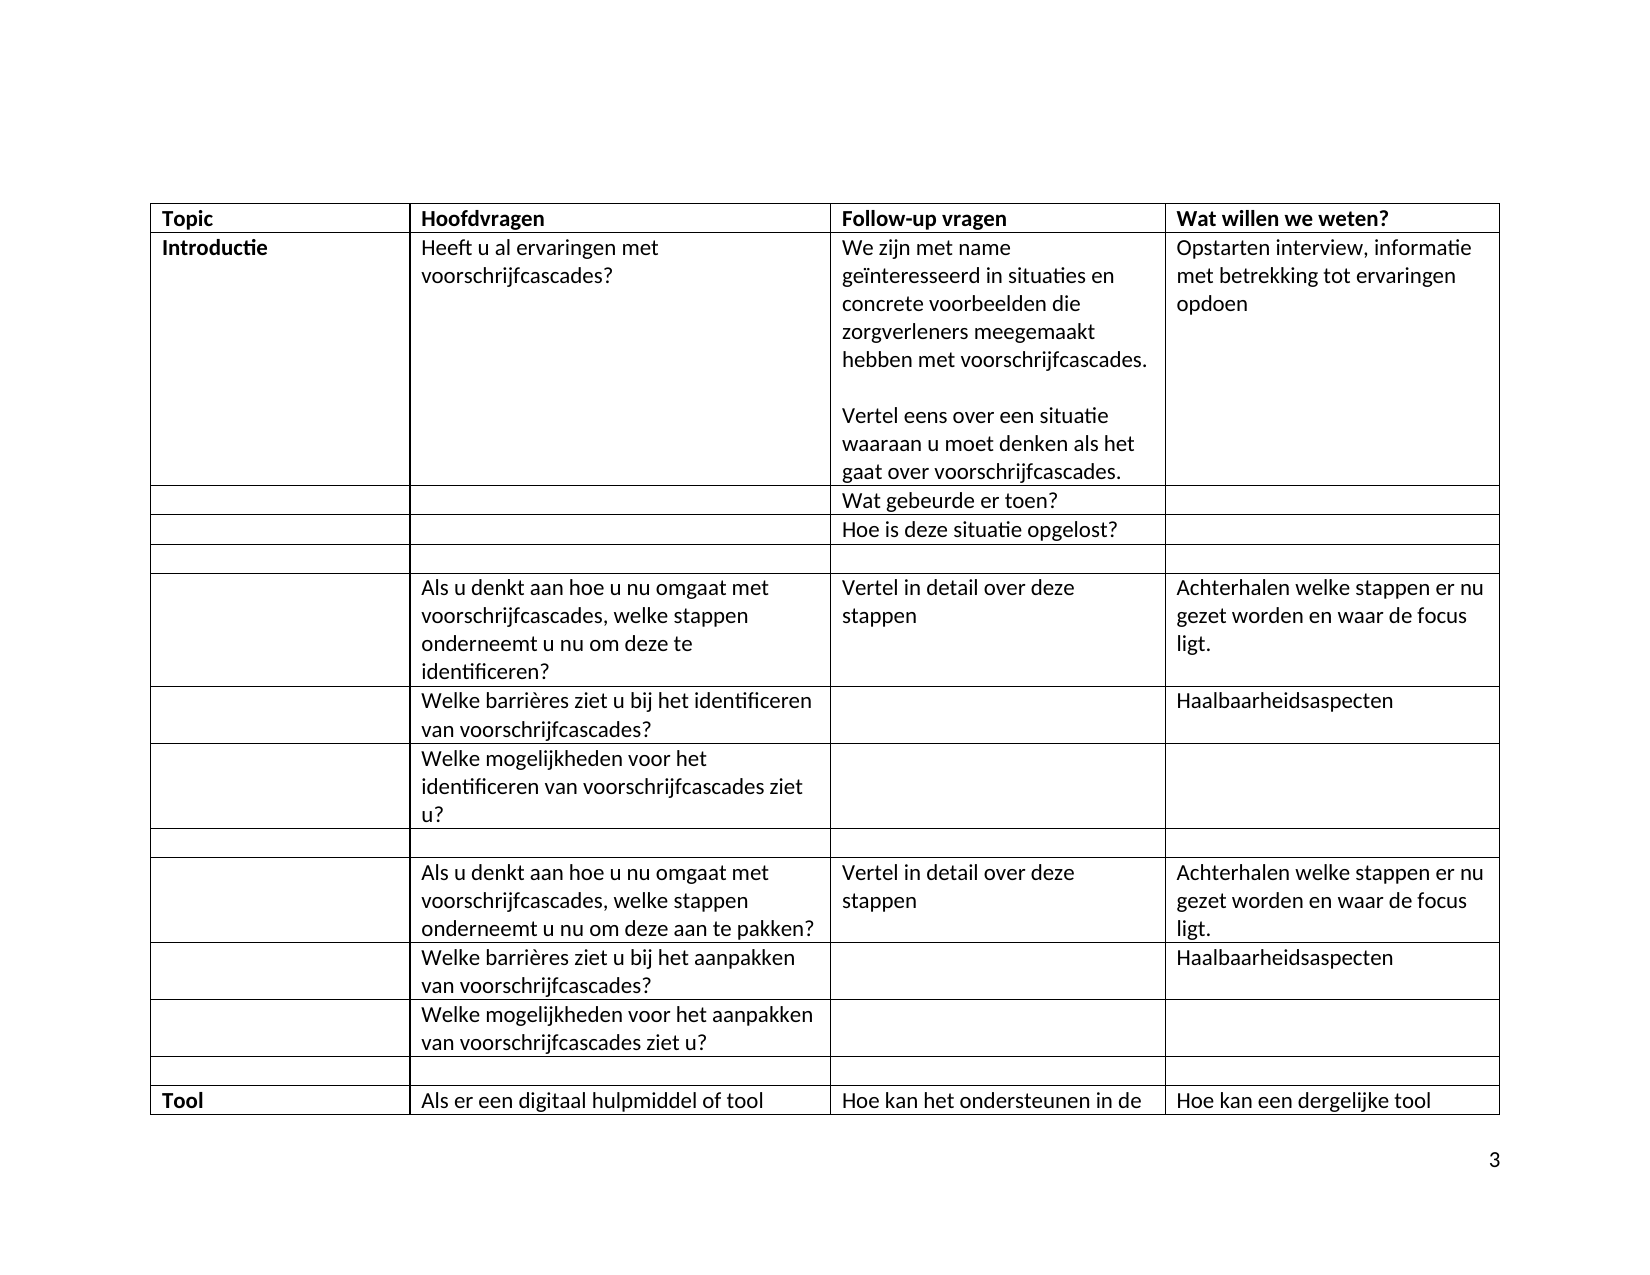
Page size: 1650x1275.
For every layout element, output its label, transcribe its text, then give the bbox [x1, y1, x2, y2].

table_cell [831, 829, 1165, 857]
table_header Hoofdvragen [411, 204, 830, 232]
table_cell [411, 545, 830, 572]
table_cell Achterhalen welke stappen er nu gezet worden en waar de focus ligt. [1166, 574, 1499, 686]
table_cell Opstarten interview, informatie met betrekking tot ervaringen opdoen [1166, 233, 1499, 485]
table_cell [151, 486, 409, 514]
table_cell Wat gebeurde er toen? [831, 486, 1165, 514]
table_cell [831, 1057, 1165, 1085]
table_cell [151, 1000, 409, 1056]
table_cell [1166, 545, 1499, 572]
table_cell [411, 486, 830, 514]
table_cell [1166, 1086, 1499, 1114]
table_header Follow-up vragen [831, 204, 1165, 232]
table_cell [151, 744, 409, 828]
table_cell [151, 687, 409, 743]
table_cell [1166, 486, 1499, 514]
table_cell Welke mogelijkheden voor het identificeren van voorschrijfcascades ziet u? [411, 744, 830, 828]
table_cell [411, 1086, 830, 1114]
table_cell [151, 829, 409, 857]
table_cell [1166, 1057, 1499, 1085]
table_cell [151, 943, 409, 999]
table_cell [831, 744, 1165, 828]
table_cell [831, 943, 1165, 999]
table_cell [151, 858, 409, 942]
table_cell Welke barrières ziet u bij het aanpakken van voorschrijfcascades? [411, 943, 830, 999]
table_cell Welke barrières ziet u bij het identificeren van voorschrijfcascades? [411, 687, 830, 743]
table_cell [151, 515, 409, 543]
table_cell Haalbaarheidsaspecten [1166, 687, 1499, 743]
table_cell [151, 1057, 409, 1085]
table_cell Welke mogelijkheden voor het aanpakken van voorschrijfcascades ziet u? [411, 1000, 830, 1056]
table_cell We zijn met name geïnteresseerd in situaties en concrete voorbeelden die zorgverleners meegemaakt hebben met voorschrijfcascades. Vertel eens over een situatie waaraan u moet denken als het gaat over voorschrijfcascades. [831, 233, 1165, 485]
table_cell Hoe is deze situatie opgelost? [831, 515, 1165, 543]
table_cell Als u denkt aan hoe u nu omgaat met voorschrijfcascades, welke stappen onderneemt u nu om deze te identificeren? [411, 574, 830, 686]
table_cell [151, 545, 409, 572]
table_cell [1166, 744, 1499, 828]
table_header Topic [151, 204, 409, 232]
table_cell [151, 574, 409, 686]
table_cell [831, 545, 1165, 572]
table_cell Haalbaarheidsaspecten [1166, 943, 1499, 999]
table_cell Als u denkt aan hoe u nu omgaat met voorschrijfcascades, welke stappen onderneemt u nu om deze aan te pakken? [411, 858, 830, 942]
table_cell Achterhalen welke stappen er nu gezet worden en waar de focus ligt. [1166, 858, 1499, 942]
table_cell Heeft u al ervaringen met voorschrijfcascades? [411, 233, 830, 485]
table_header Wat willen we weten? [1166, 204, 1499, 232]
table_cell Introductie [151, 233, 409, 485]
table_cell [831, 1000, 1165, 1056]
table_cell [1166, 1000, 1499, 1056]
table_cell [831, 1086, 1165, 1114]
table_cell [1166, 829, 1499, 857]
table_cell [411, 1057, 830, 1085]
table_cell [411, 829, 830, 857]
table_cell Vertel in detail over deze stappen [831, 574, 1165, 686]
table_cell [411, 515, 830, 543]
table_cell [831, 687, 1165, 743]
table_cell Tool [151, 1086, 409, 1114]
table_cell Vertel in detail over deze stappen [831, 858, 1165, 942]
table_cell [1166, 515, 1499, 543]
